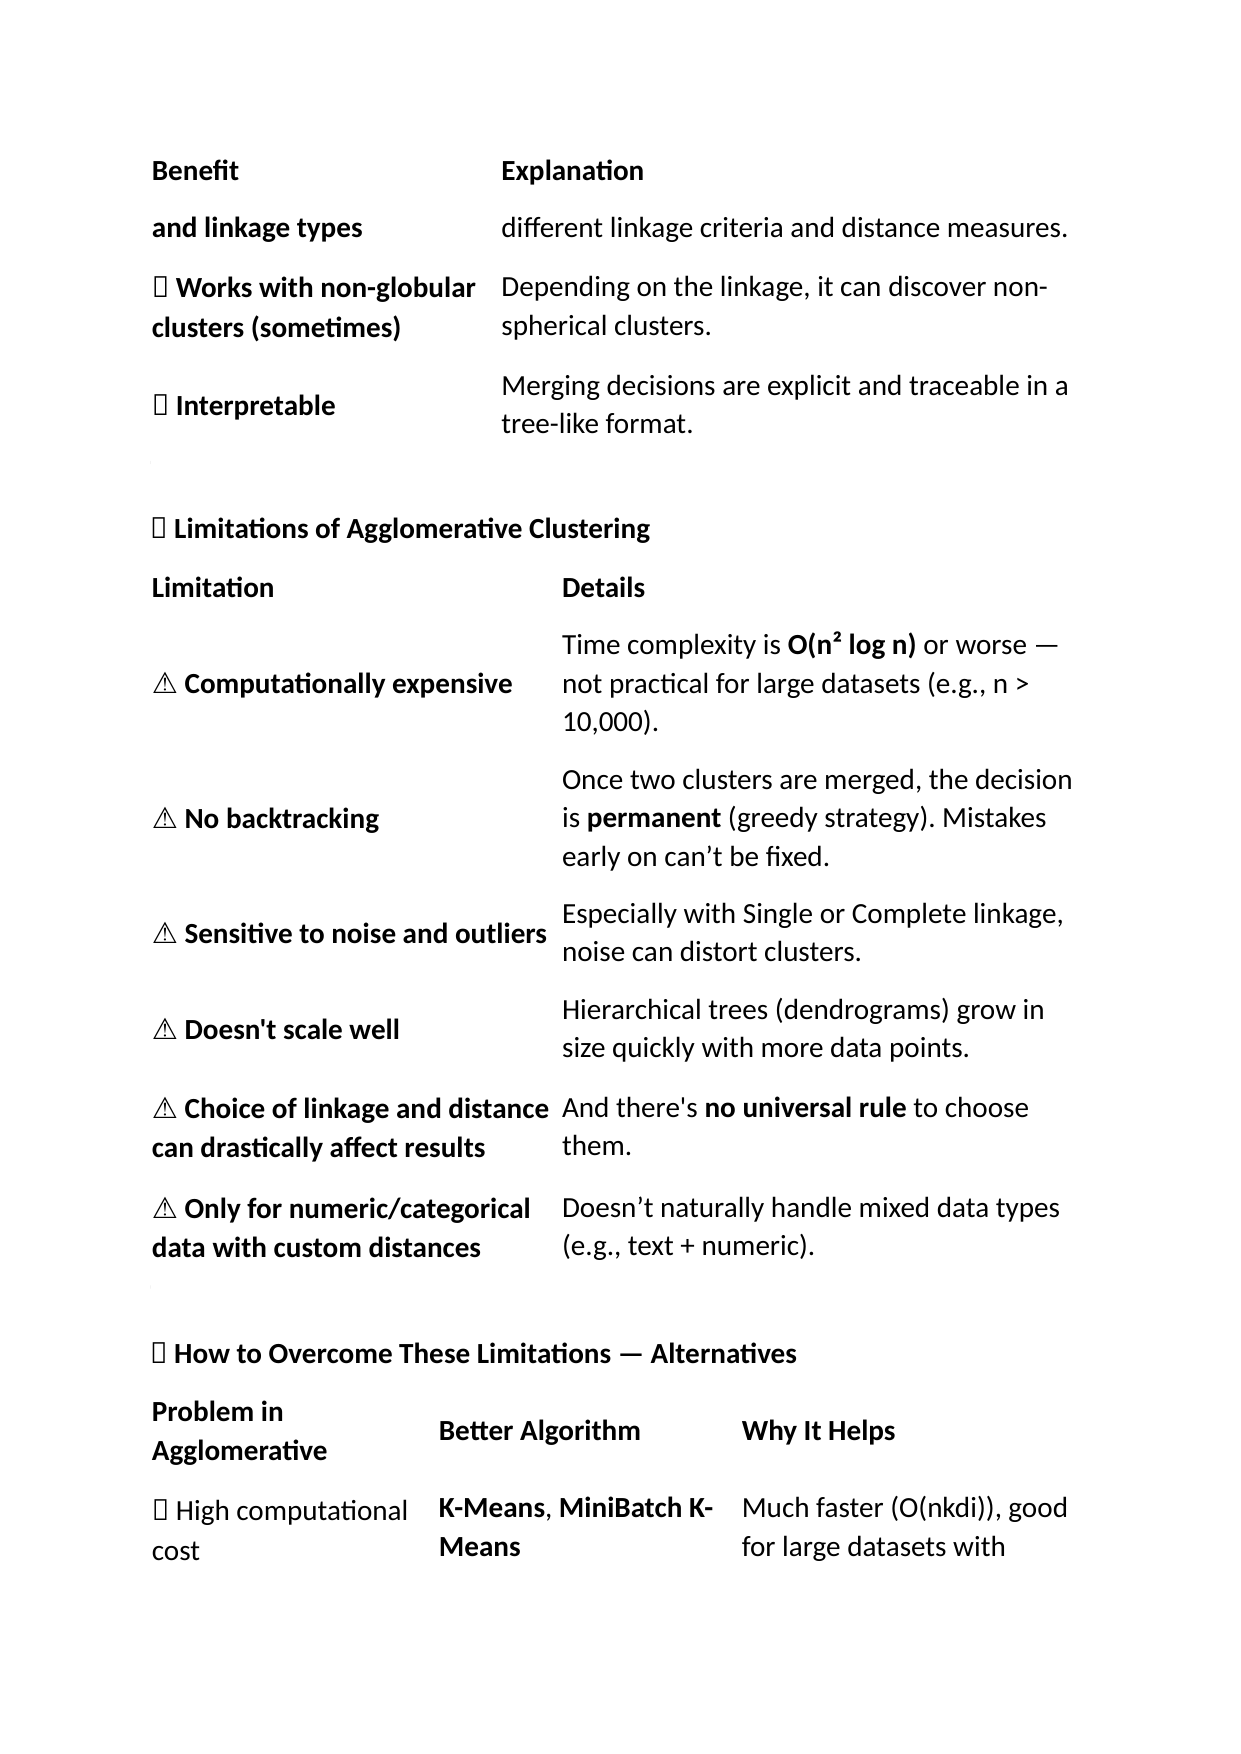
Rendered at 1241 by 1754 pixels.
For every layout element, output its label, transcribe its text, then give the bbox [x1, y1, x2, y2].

table_cell Time complexity is O(n² log n) or worse — not practical for large datasets (e.g., n > 10,000). [560, 625, 1090, 759]
table_cell Depending on the linkage, it can discover non-spherical clusters. [500, 265, 1090, 365]
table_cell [740, 1488, 1090, 1588]
table_cell 🔹 Works with non-globular clusters (sometimes) [150, 265, 499, 365]
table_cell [150, 208, 499, 265]
table_header Explanation [500, 150, 1090, 207]
table_cell Especially with Single or Complete linkage, noise can distort clusters. [560, 894, 1090, 989]
table_cell Doesn’t naturally handle mixed data types (e.g., text + numeric). [560, 1185, 1090, 1285]
table_cell ⚠️ Only for numeric/categorical data with custom distances [150, 1185, 560, 1285]
table_header Limitation [150, 567, 560, 625]
table_header Better Algorithm [437, 1392, 740, 1488]
table_cell 🔁 High computational cost [150, 1488, 437, 1588]
table_cell And there's no universal rule to choose them. [560, 1085, 1090, 1185]
table_header Details [560, 567, 1090, 625]
table_cell Merging decisions are explicit and traceable in a tree-like format. [500, 365, 1090, 461]
table_cell K-Means, MiniBatch K-Means [437, 1488, 740, 1588]
table_header Benefit [150, 150, 499, 207]
table_cell ⚠️ Choice of linkage and distance can drastically affect results [150, 1085, 560, 1185]
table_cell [500, 208, 1090, 265]
table_cell Hierarchical trees (dendrograms) grow in size quickly with more data points. [560, 990, 1090, 1085]
table_cell ⚠️ No backtracking [150, 759, 560, 893]
table_cell 🔹 Interpretable [150, 365, 499, 461]
table_cell ⚠️ Doesn't scale well [150, 990, 560, 1085]
table_cell Once two clusters are merged, the decision is permanent (greedy strategy). Mistakes early on can’t be fixed. [560, 759, 1090, 893]
text ❌ Limitations of Agglomerative Clustering [150, 508, 1090, 547]
table_header Why It Helps [740, 1392, 1090, 1488]
table_cell ⚠️ Computationally expensive [150, 625, 560, 759]
table_header Problem in Agglomerative [150, 1392, 437, 1488]
text 🚀 How to Overcome These Limitations — Alternatives [150, 1332, 1090, 1372]
table_cell ⚠️ Sensitive to noise and outliers [150, 894, 560, 989]
